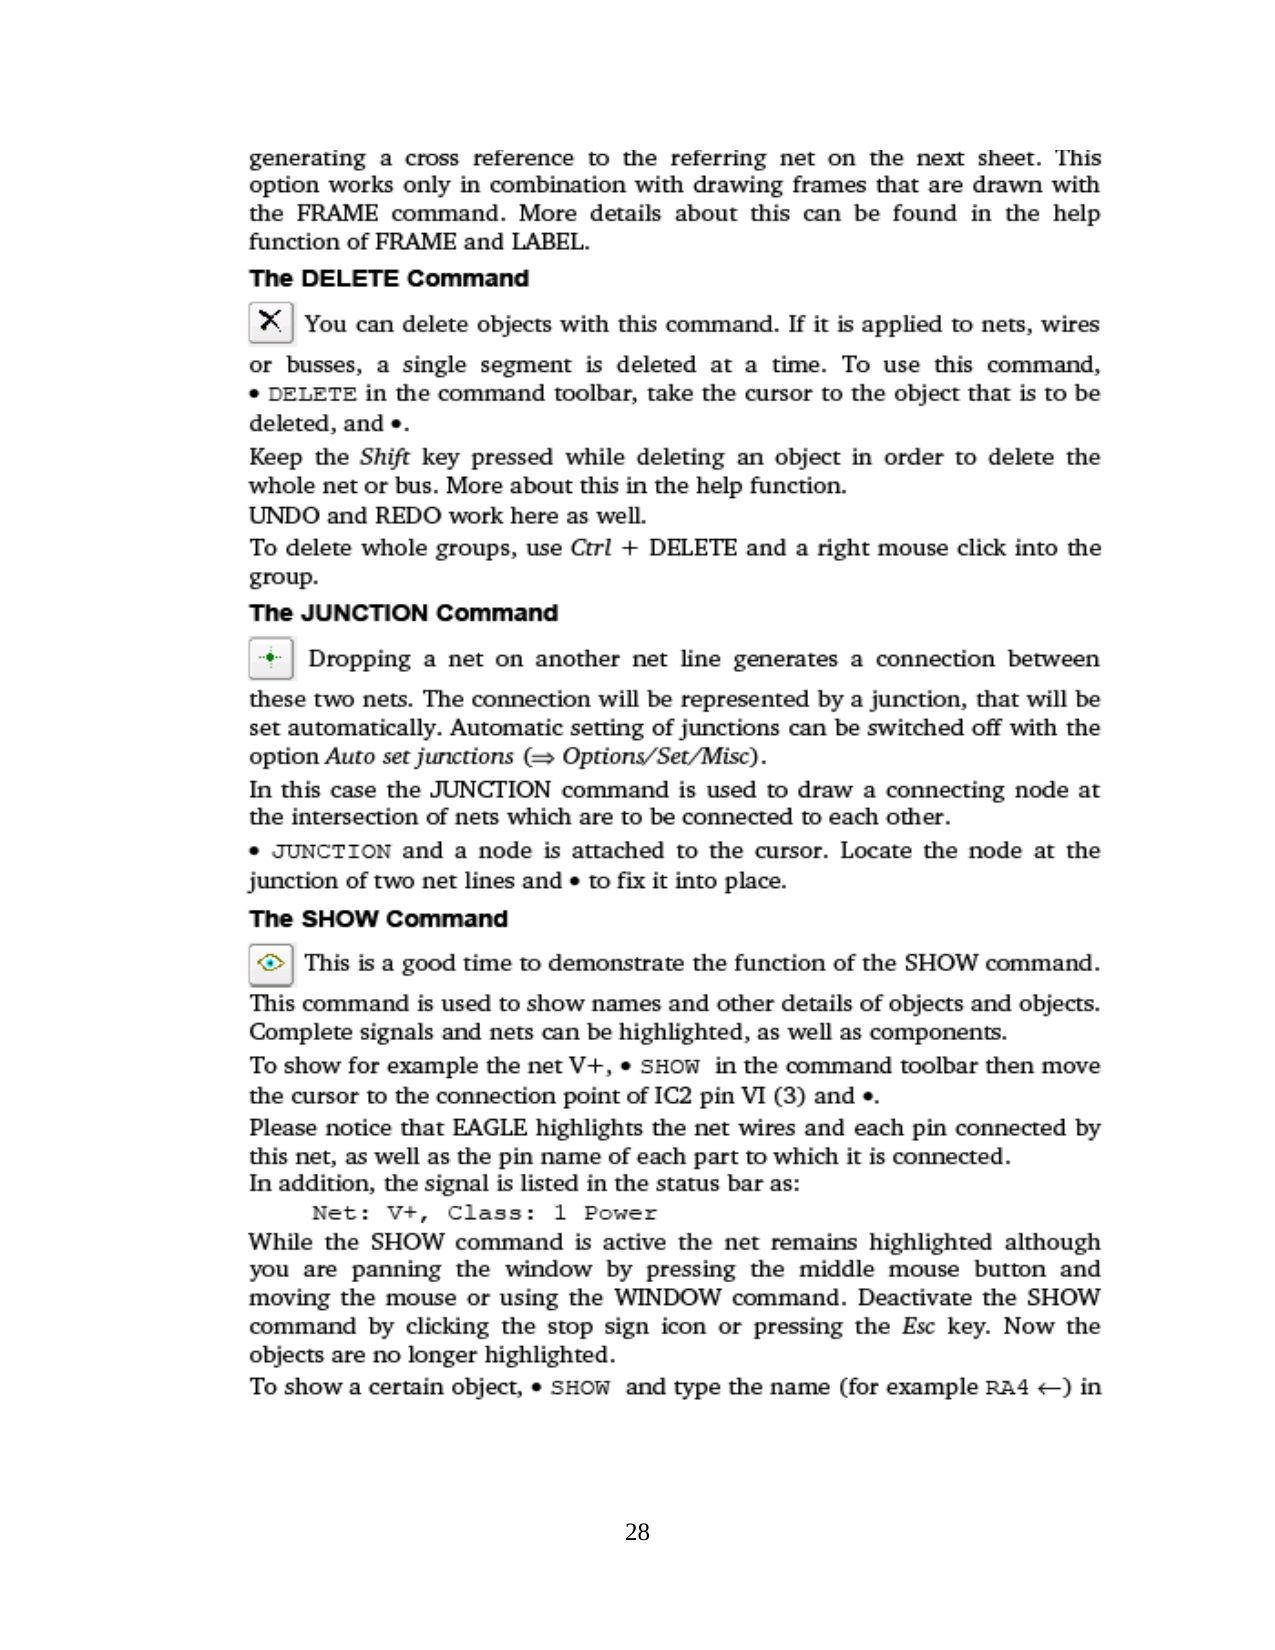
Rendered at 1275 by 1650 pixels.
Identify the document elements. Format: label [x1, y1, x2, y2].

picture [225, 150, 1125, 1425]
